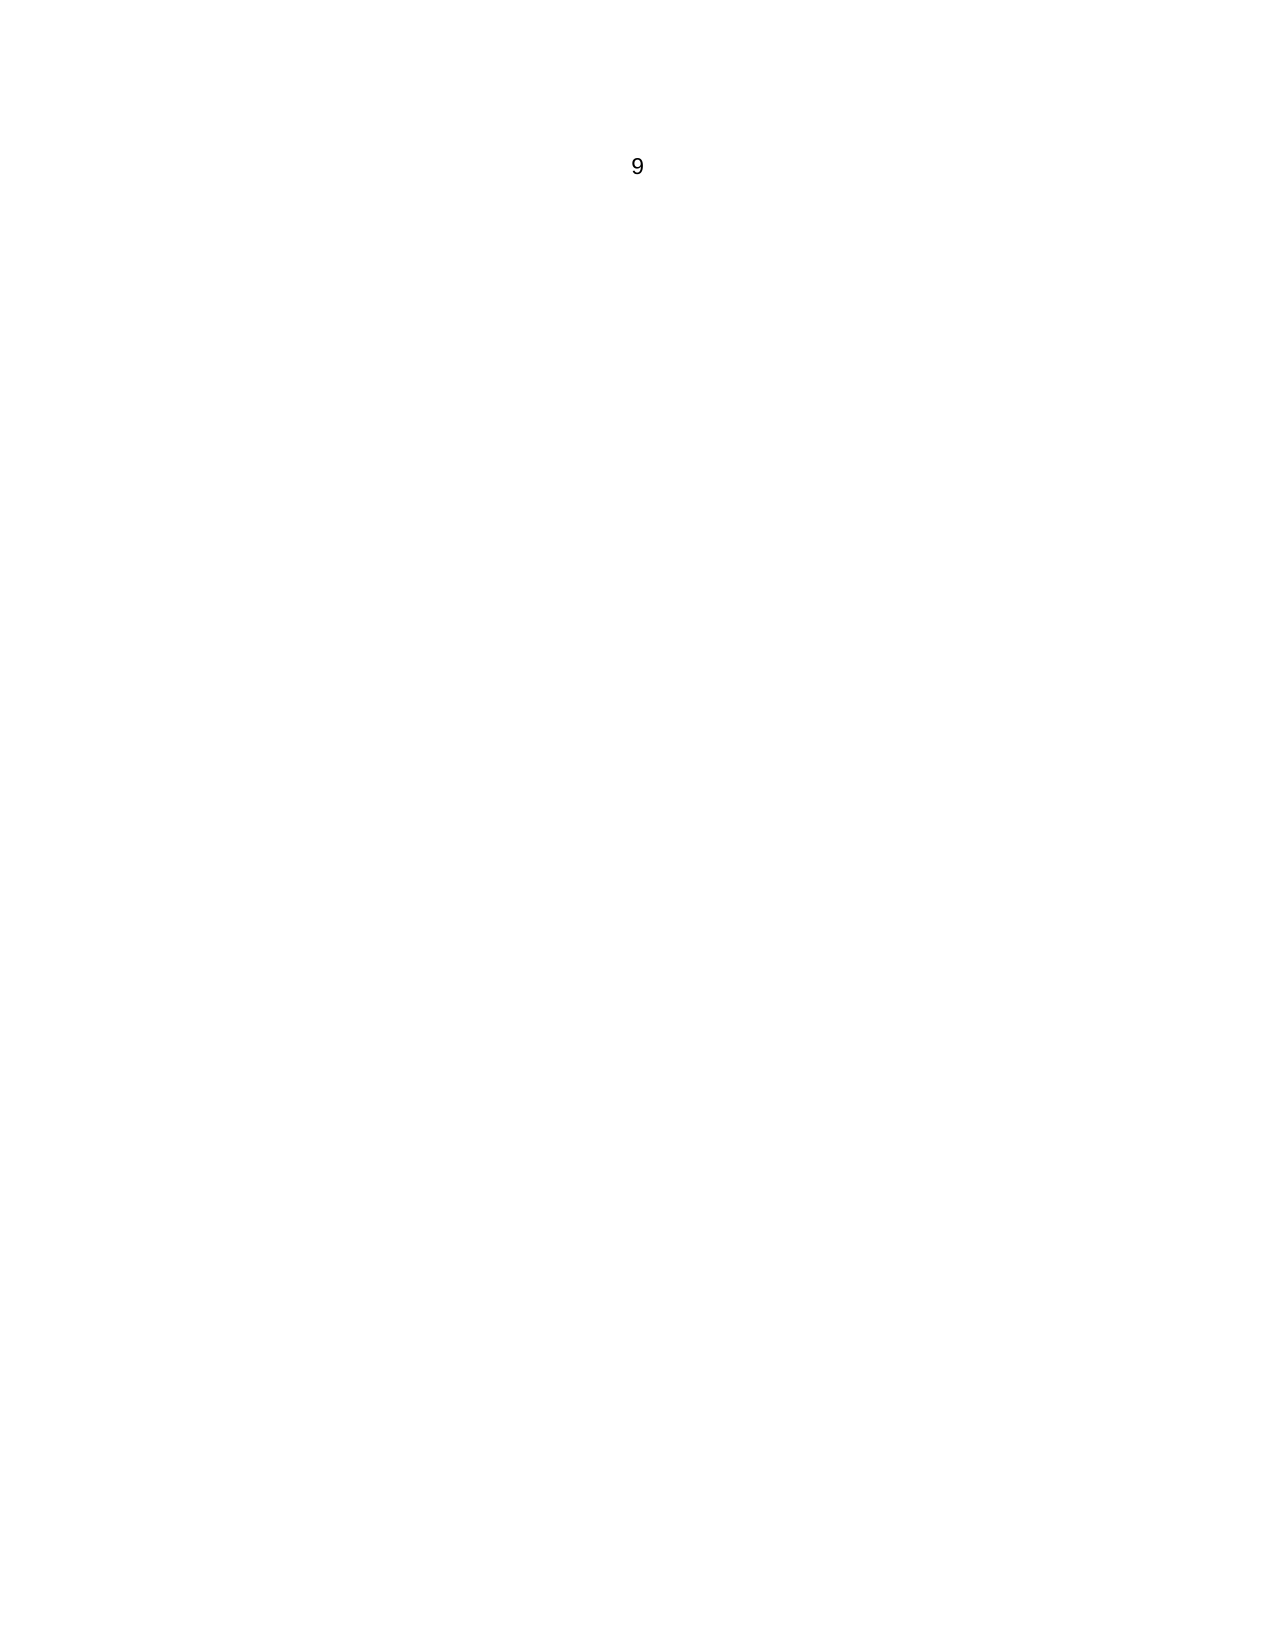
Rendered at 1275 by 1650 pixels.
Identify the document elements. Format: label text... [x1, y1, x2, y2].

text 9 [631, 153, 1188, 180]
